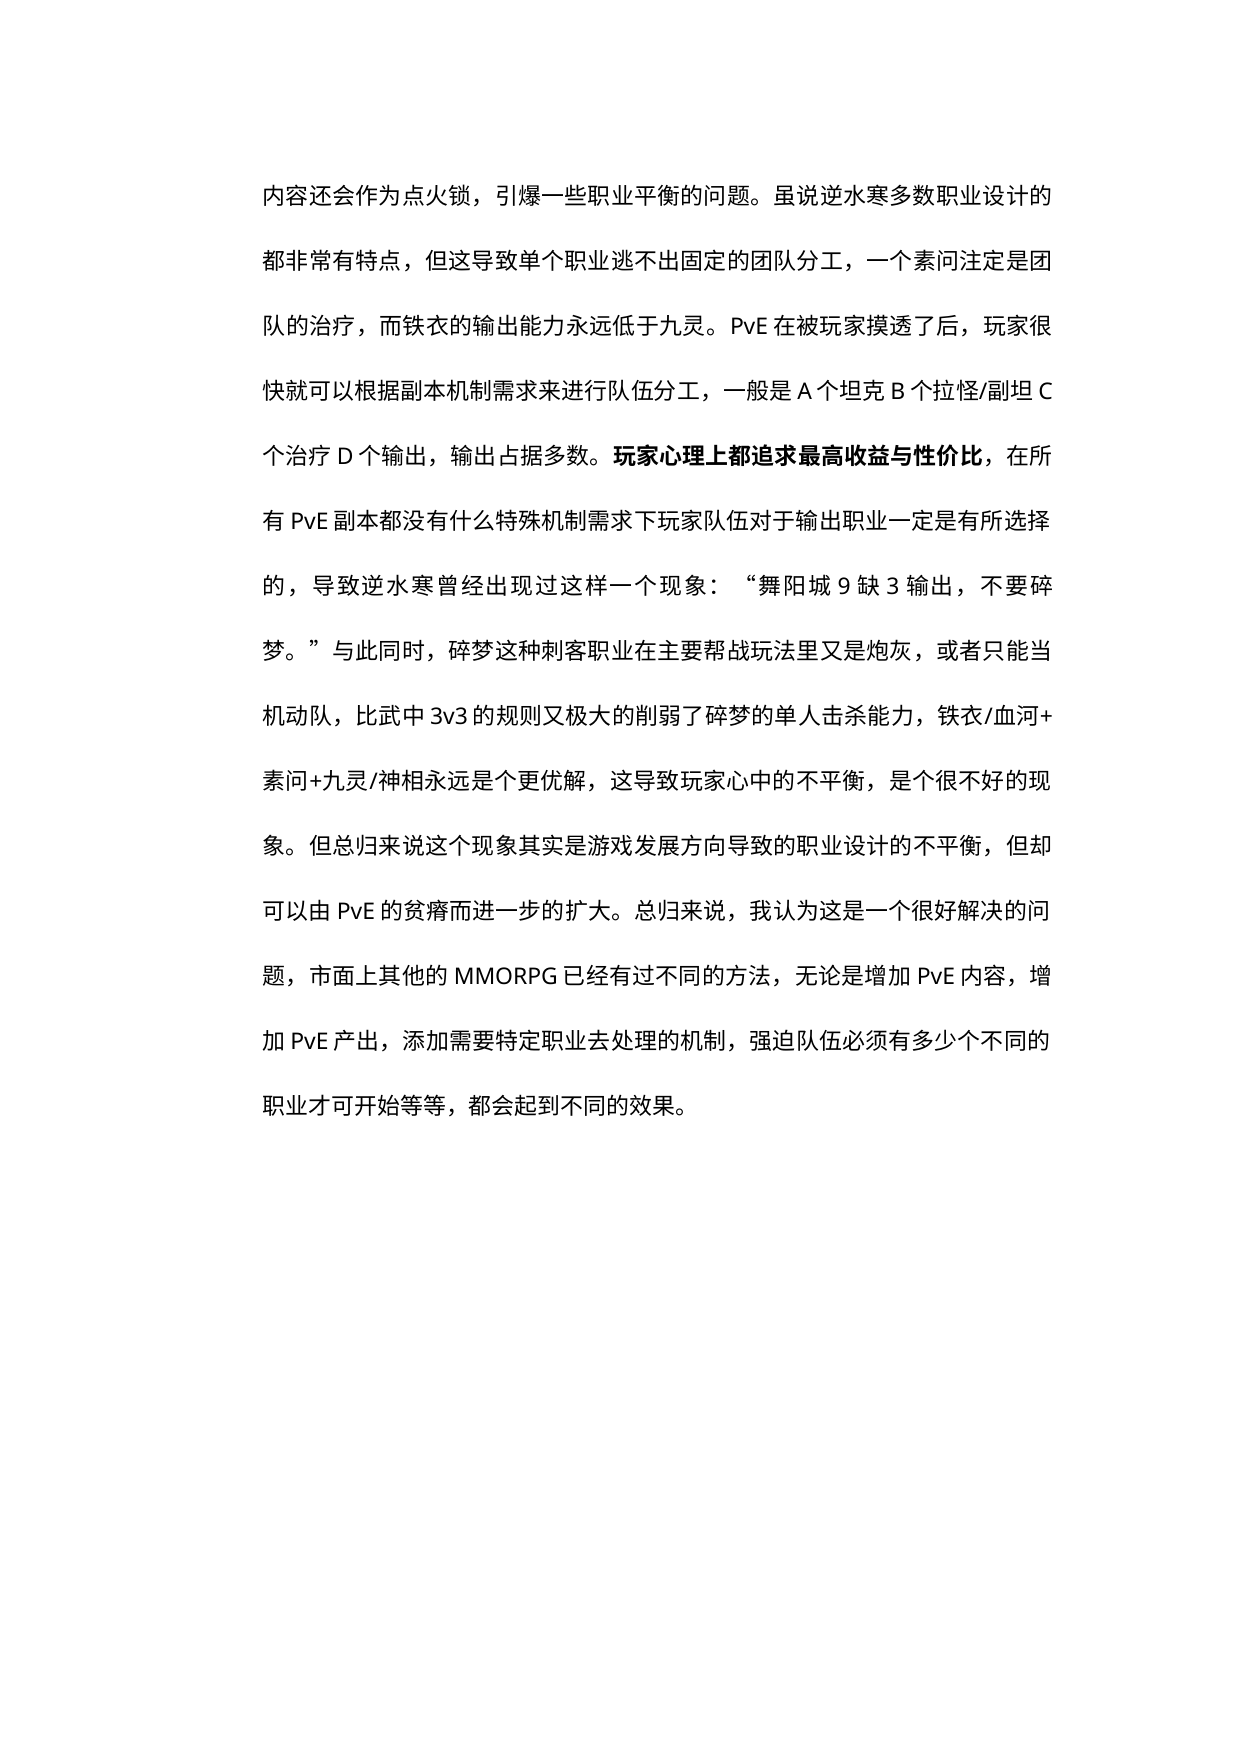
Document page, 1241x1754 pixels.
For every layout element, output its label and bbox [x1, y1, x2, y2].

list [262, 162, 1053, 1137]
